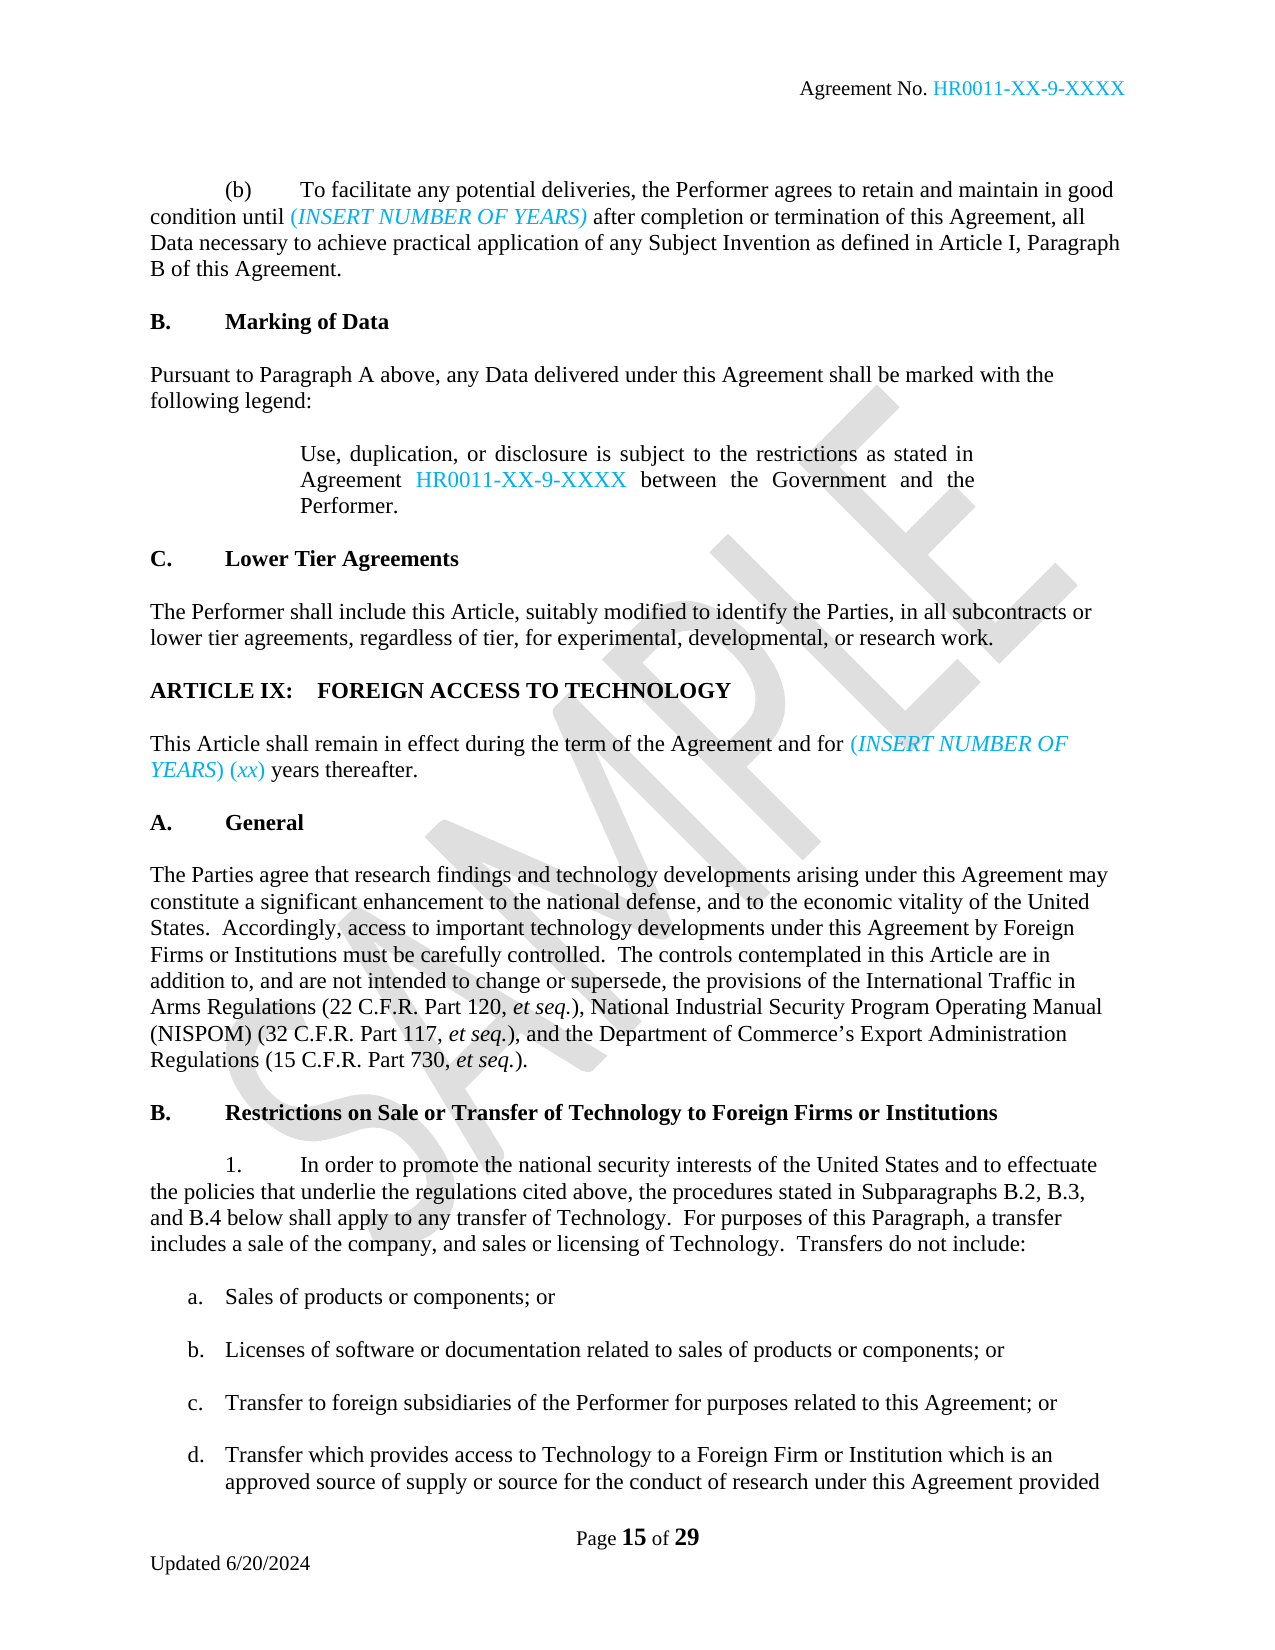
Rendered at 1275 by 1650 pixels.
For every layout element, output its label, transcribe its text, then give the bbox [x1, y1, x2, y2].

text B. Restrictions on Sale or Transfer of Technology to Foreign Firms or Institutions [150, 1099, 1125, 1125]
text 1. In order to promote the national security interests of the United States and to effectuate the policies that underlie the regulations cited above, the procedures stated in Subparagraphs B.2, B.3, and B.4 below shall apply to any transfer of Technology. For purposes of this Paragraph, a transfer includes a sale of the company, and sales or licensing of Technology. Transfers do not include: [150, 1151, 1125, 1257]
list Sales of products or components; or [187, 1283, 1125, 1309]
text The Parties agree that research findings and technology developments arising under this Agreement may constitute a significant enhancement to the national defense, and to the economic vitality of the United States. Accordingly, access to important technology developments under this Agreement by Foreign Firms or Institutions must be carefully controlled. The controls contemplated in this Article are in addition to, and are not intended to change or supersede, the provisions of the International Traffic in Arms Regulations (22 C.F.R. Part 120, et seq.), National Industrial Security Program Operating Manual (NISPOM) (32 C.F.R. Part 117, et seq.), and the Department of Commerce’s Export Administration Regulations (15 C.F.R. Part 730, et seq.). [150, 862, 1125, 1072]
list Licenses of software or documentation related to sales of products or components; or [187, 1336, 1125, 1362]
text C. Lower Tier Agreements [150, 545, 1125, 572]
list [187, 1441, 1125, 1494]
text A. General [150, 809, 1125, 835]
text ARTICLE IX: FOREIGN ACCESS TO TECHNOLOGY [150, 677, 1125, 703]
text B. Marking of Data [150, 308, 1125, 334]
list To facilitate any potential deliveries, the Performer agrees to retain and maintain in good condition until (INSERT NUMBER OF YEARS) after completion or termination of this Agreement, all Data necessary to achieve practical application of any Subject Invention as defined in Article I, Paragraph B of this Agreement. [150, 176, 1125, 282]
text Pursuant to Paragraph A above, any Data delivered under this Agreement shall be marked with the following legend: [150, 361, 1125, 413]
text The Performer shall include this Article, suitably modified to identify the Parties, in all subcontracts or lower tier agreements, regardless of tier, for experimental, developmental, or research work. [150, 598, 1125, 651]
list Transfer to foreign subsidiaries of the Performer for purposes related to this Agreement; or [187, 1389, 1125, 1415]
text Use, duplication, or disclosure is subject to the restrictions as stated in Agreement HR0011-XX-9-XXXX between the Government and the Performer. [300, 440, 975, 519]
text This Article shall remain in effect during the term of the Agreement and for (INSERT NUMBER OF YEARS) (xx) years thereafter. [150, 730, 1125, 782]
